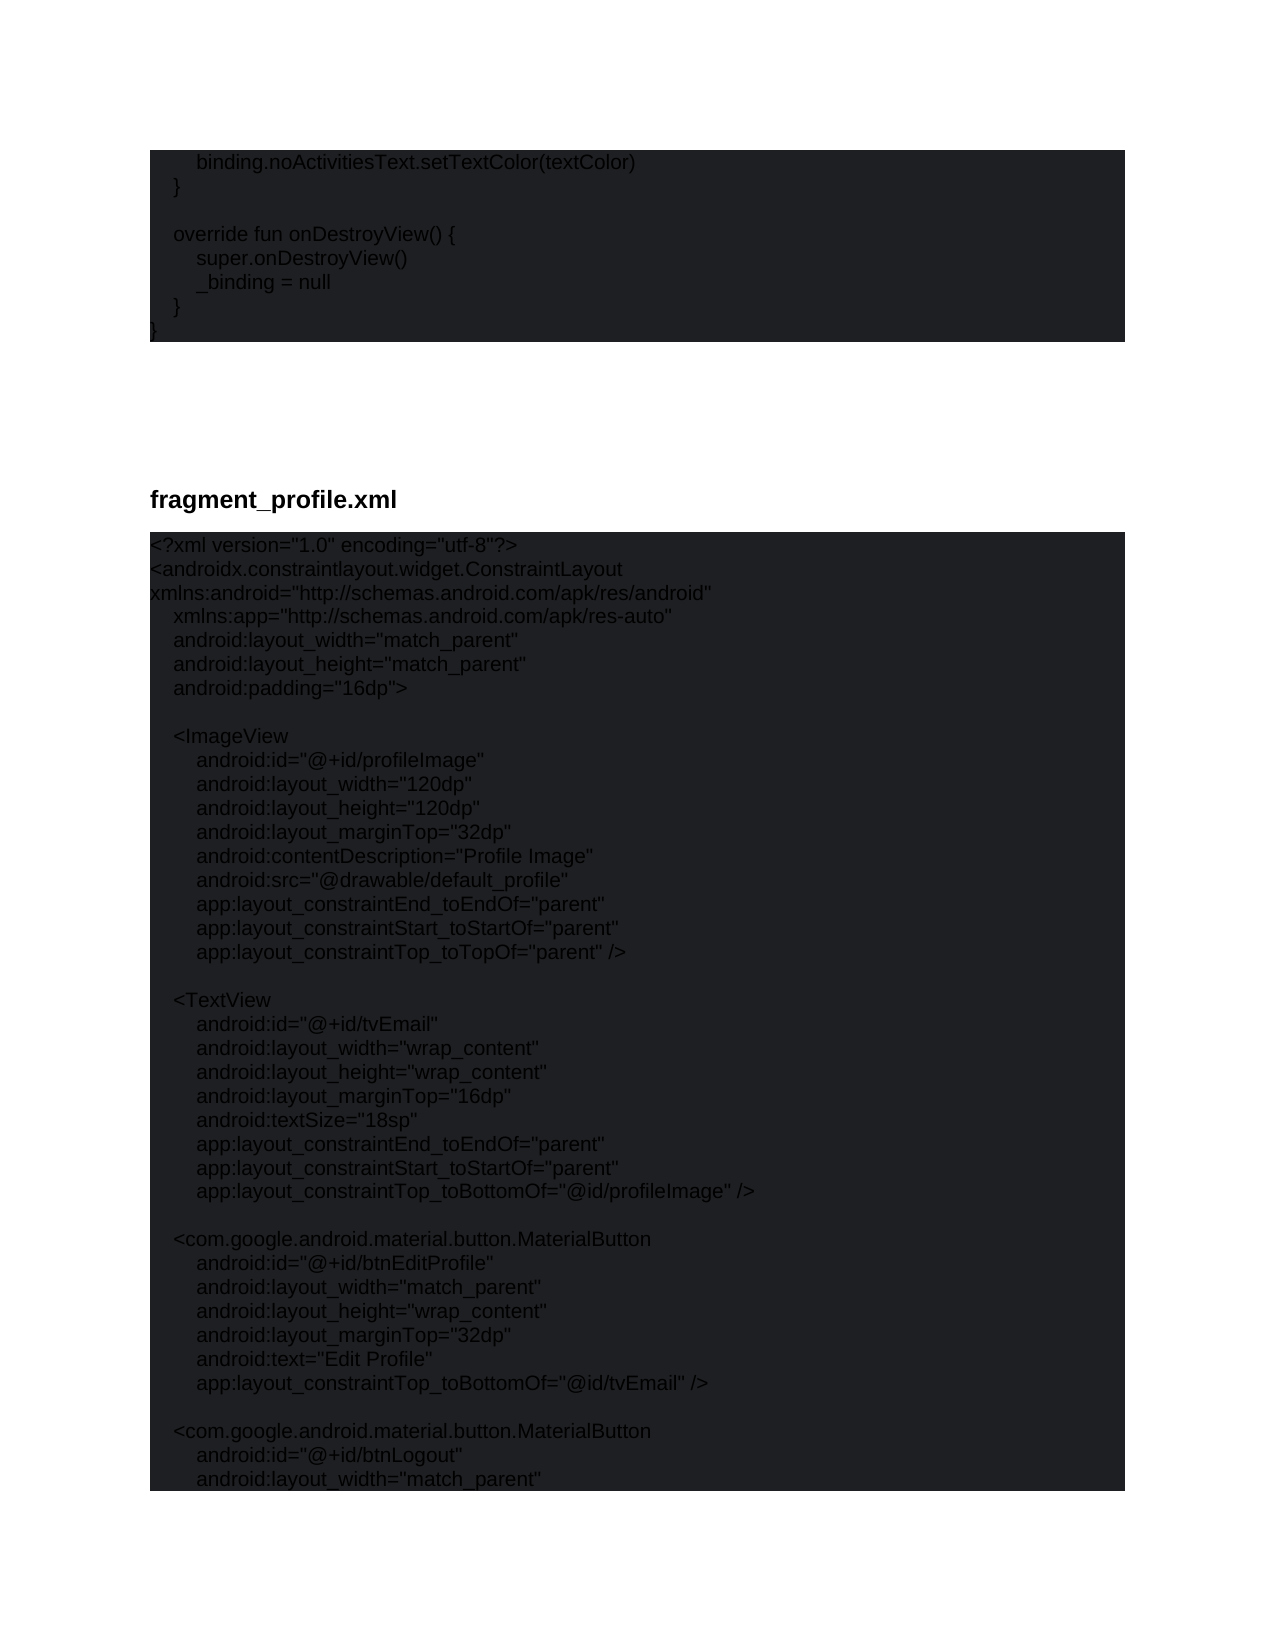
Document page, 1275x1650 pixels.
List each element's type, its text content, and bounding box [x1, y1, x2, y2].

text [150, 150, 1125, 342]
text fragment_profile.xml [150, 485, 1125, 513]
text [150, 532, 1125, 1491]
